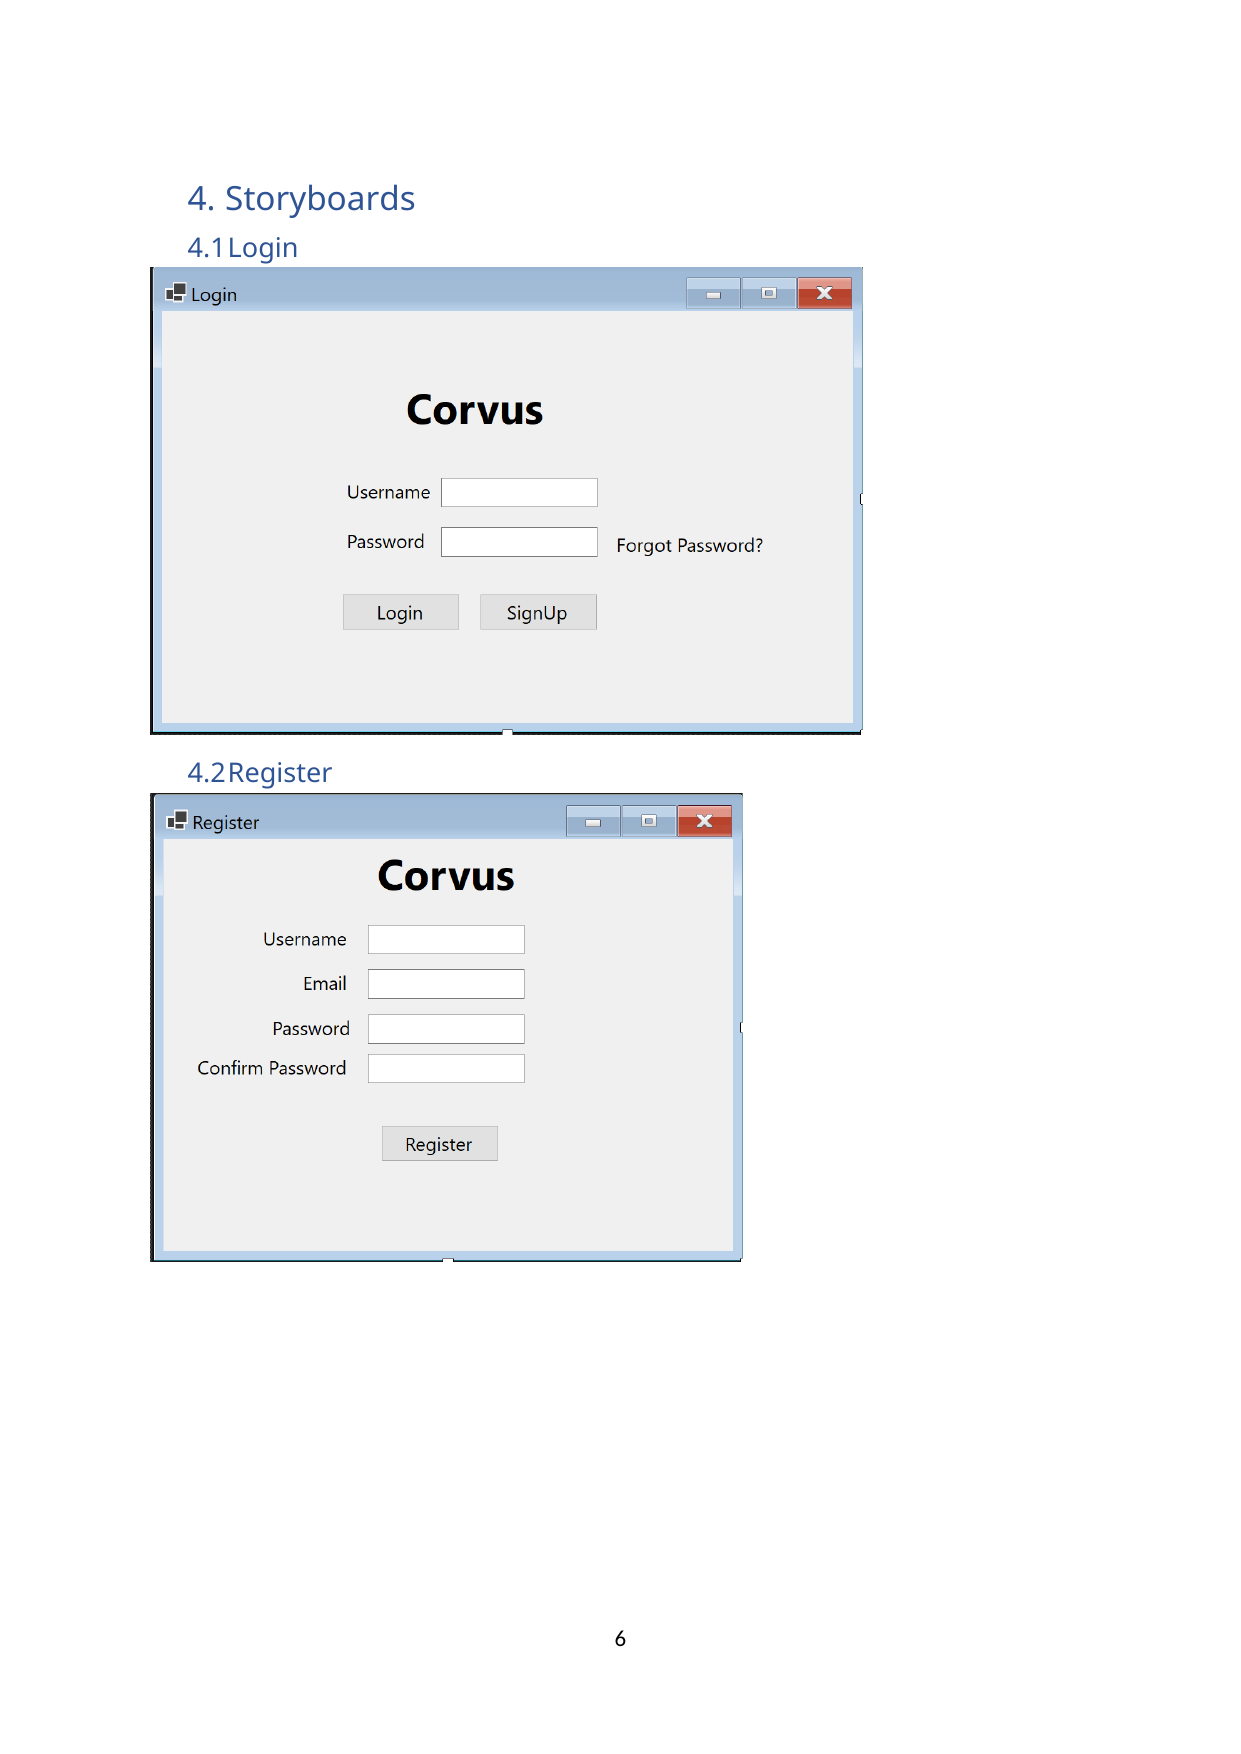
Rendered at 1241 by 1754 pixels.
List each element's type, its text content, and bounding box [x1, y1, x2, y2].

picture [150, 793, 743, 1262]
subtitle Storyboards [187, 175, 1090, 220]
subtitle Register [187, 754, 1090, 791]
subtitle Login [187, 228, 1090, 265]
picture [150, 267, 863, 735]
